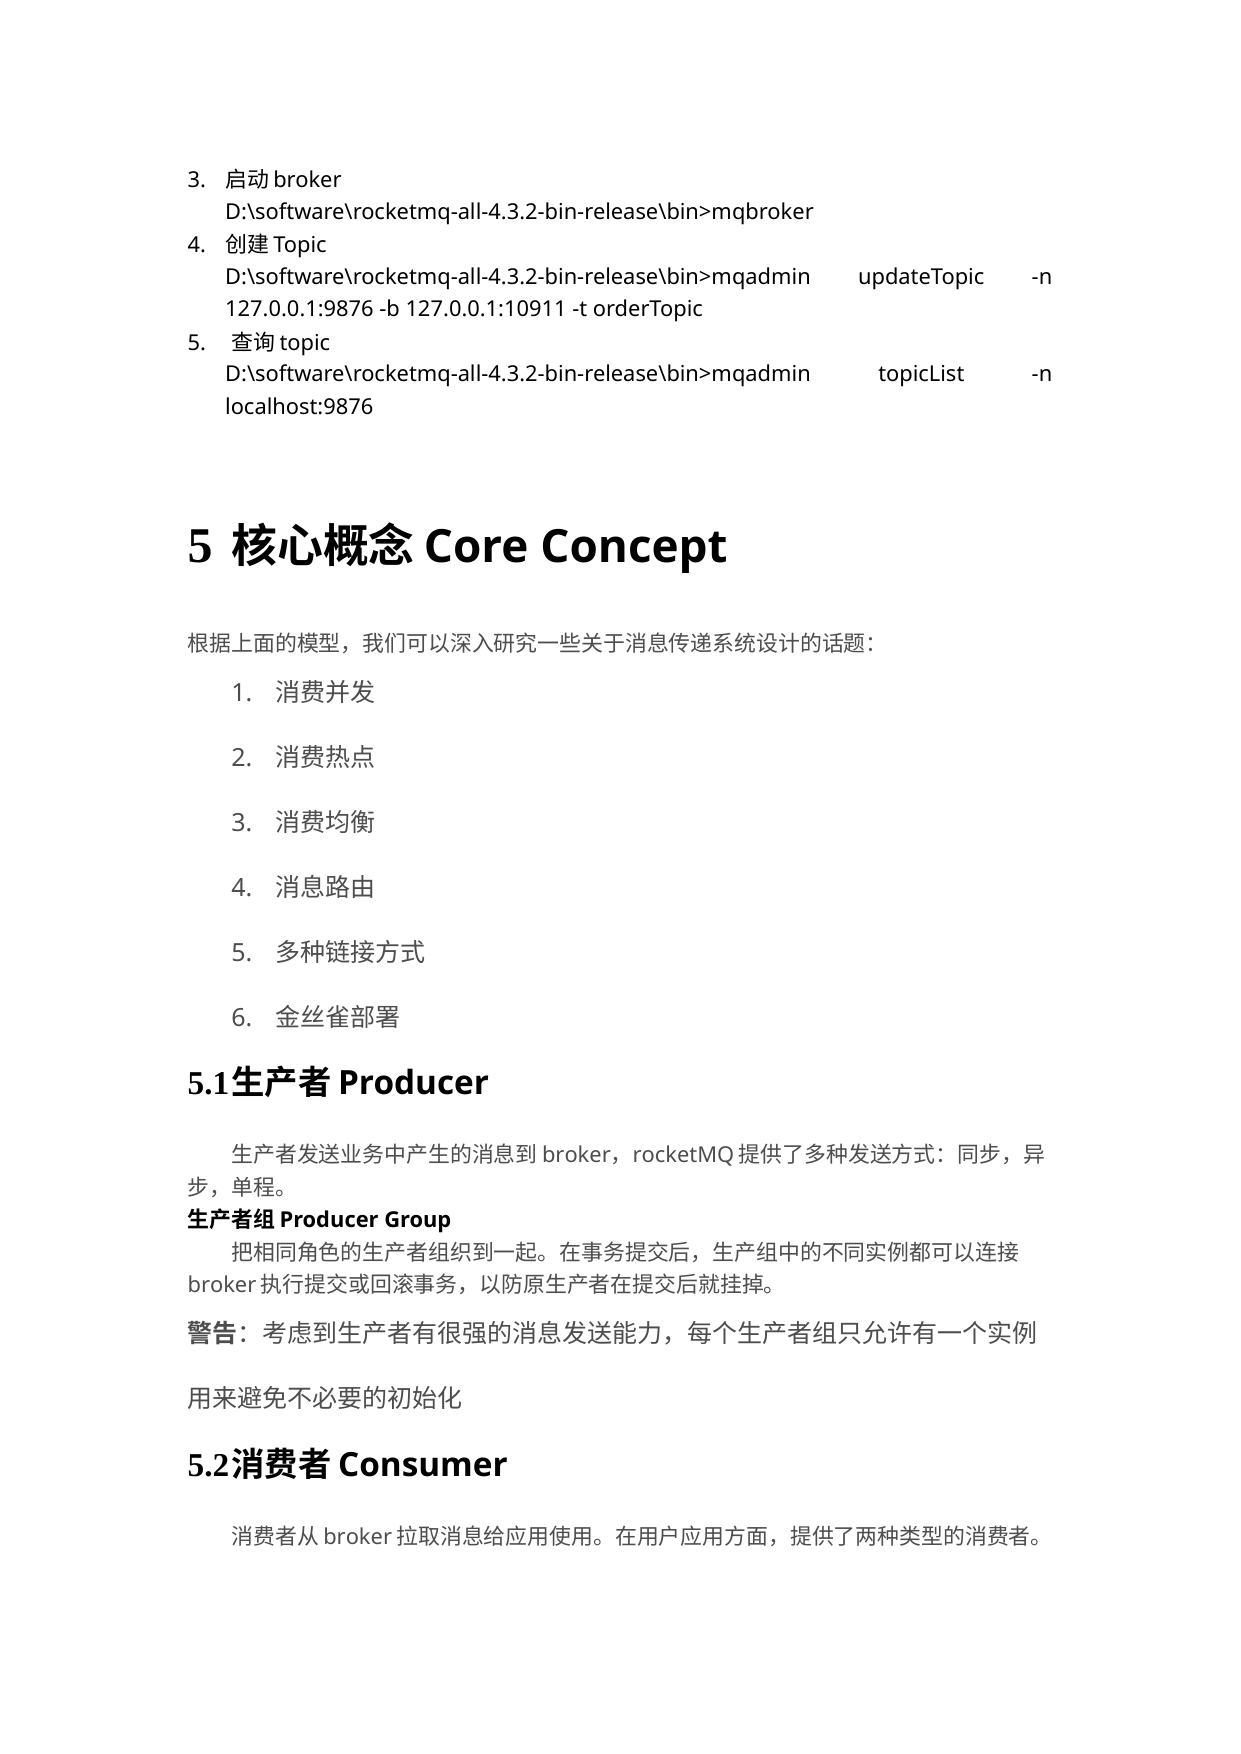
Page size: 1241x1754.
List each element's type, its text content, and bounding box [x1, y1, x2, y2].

text 生产者组Producer Group [187, 1202, 1053, 1234]
text 消费者从broker拉取消息给应用使用。在用户应用方面，提供了两种类型的消费者。 [187, 1518, 1053, 1551]
list 创建Topic [187, 227, 1053, 259]
list 查询topic [187, 324, 1053, 357]
list D:\software\rocketmq-all-4.3.2-bin-release\bin>mqadmin topicList -n localhost:9876 [225, 357, 1053, 422]
list D:\software\rocketmq-all-4.3.2-bin-release\bin>mqbroker [225, 194, 1053, 227]
list 消费热点 [231, 723, 1053, 788]
list 消息路由 [231, 853, 1053, 918]
subtitle 核心概念Core Concept [187, 494, 1053, 592]
text 生产者发送业务中产生的消息到broker，rocketMQ提供了多种发送方式：同步，异步，单程。 [187, 1137, 1053, 1202]
subtitle 生产者Producer [187, 1048, 1053, 1113]
text 警告：考虑到生产者有很强的消息发送能力，每个生产者组只允许有一个实例用来避免不必要的初始化 [187, 1299, 1053, 1429]
list 多种链接方式 [231, 918, 1053, 983]
text 根据上面的模型，我们可以深入研究一些关于消息传递系统设计的话题： [187, 625, 1053, 658]
list 金丝雀部署 [231, 983, 1053, 1048]
list 消费均衡 [231, 788, 1053, 853]
text 把相同角色的生产者组织到一起。在事务提交后，生产组中的不同实例都可以连接broker执行提交或回滚事务，以防原生产者在提交后就挂掉。 [187, 1234, 1053, 1299]
list D:\software\rocketmq-all-4.3.2-bin-release\bin>mqadmin updateTopic -n 127.0.0.1:9876 -b 127.0.0.1:10911 -t orderTopic [225, 259, 1053, 324]
list 启动broker [187, 162, 1053, 194]
subtitle 消费者Consumer [187, 1429, 1053, 1494]
list 消费并发 [231, 658, 1053, 723]
